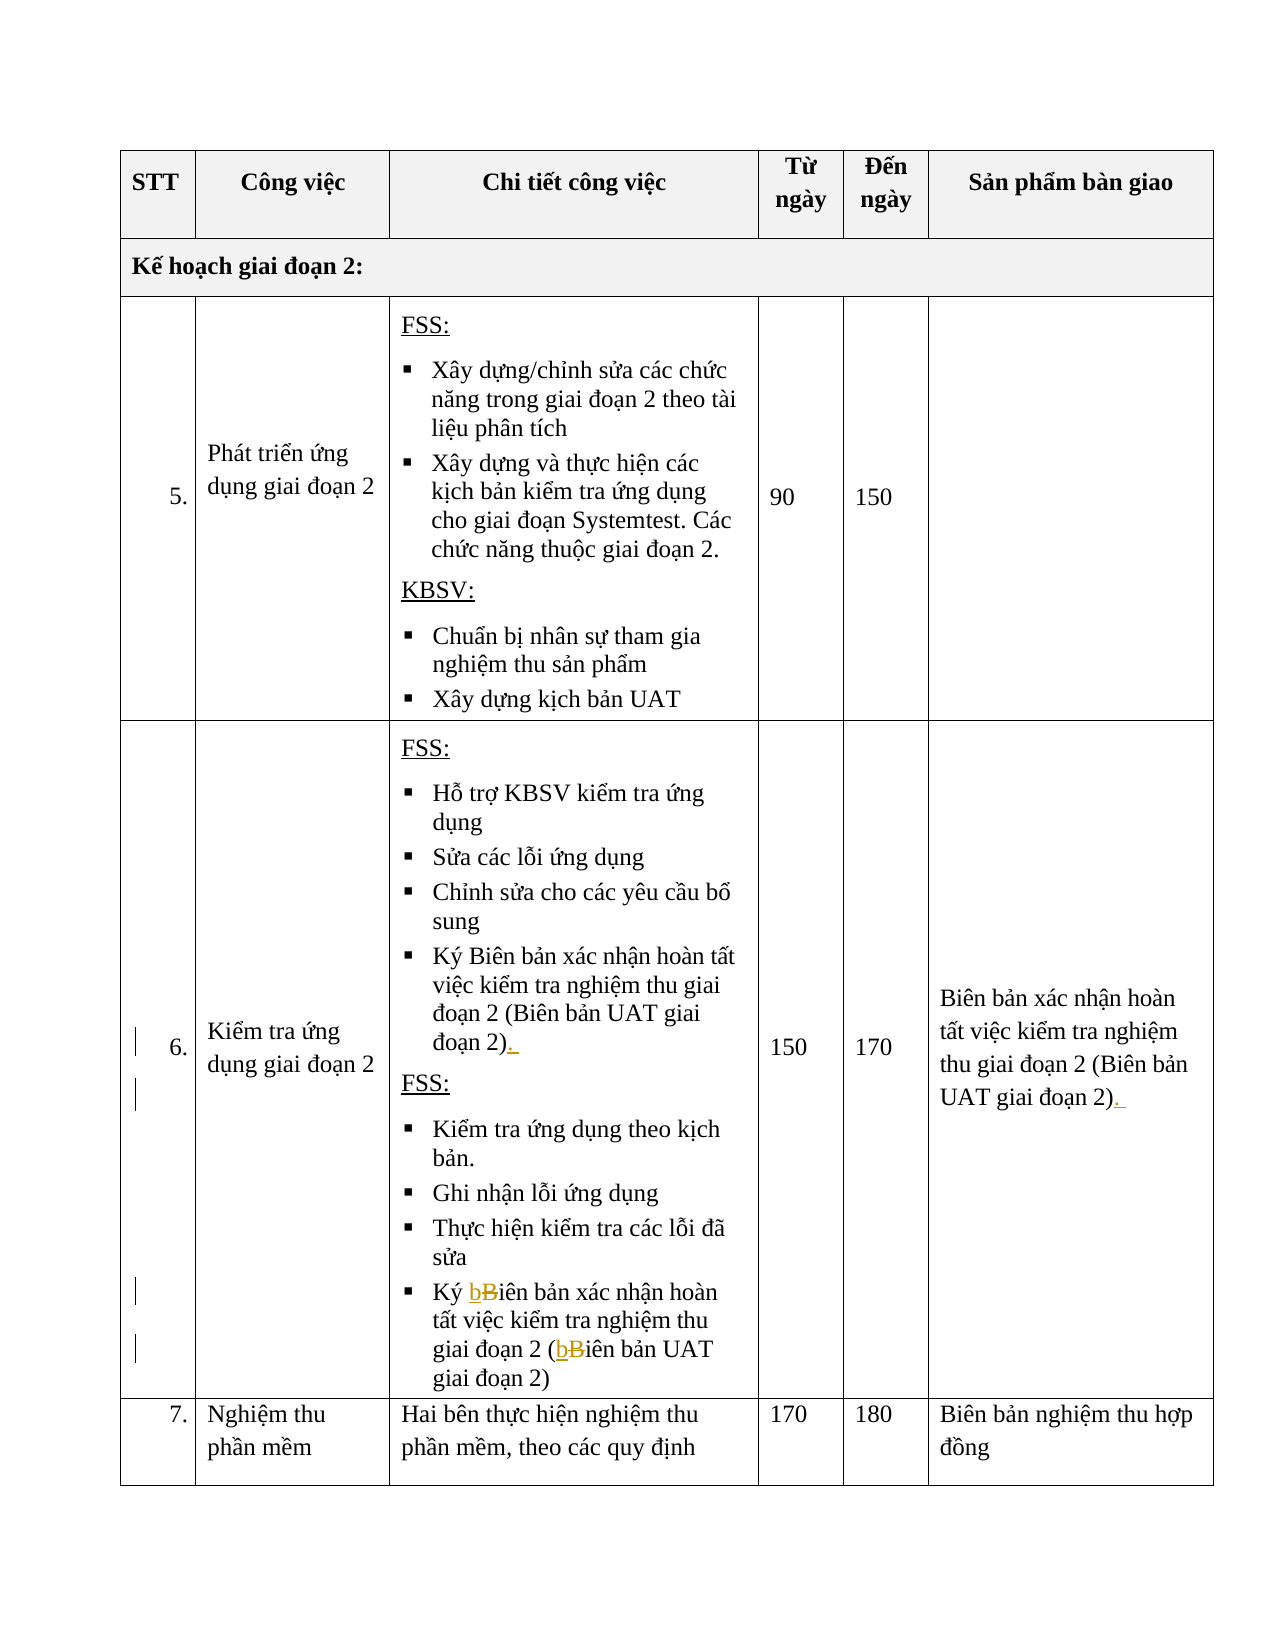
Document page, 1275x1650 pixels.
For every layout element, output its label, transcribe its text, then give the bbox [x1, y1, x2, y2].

table_cell Biên bản xác nhận hoàn tất việc kiểm tra nghiệm thu giai đoạn 2 (Biên bản UAT giai đoạn 2) [929, 721, 1213, 1398]
table_cell [121, 1399, 195, 1485]
table_cell FSS: Hỗ trợ KBSV kiểm tra ứng dụng Sửa các lỗi ứng dụng Chỉnh sửa cho các yêu cầu bổ sung Ký Biên bản xác nhận hoàn tất việc kiểm tra nghiệm thu giai đoạn 2 (Biên bản UAT giai đoạn 2) FSS: Kiểm tra ứng dụng theo kịch bản. Ghi nhận lỗi ứng dụng Thực hiện kiểm tra các lỗi đã sửa Ký iên bản xác nhận hoàn tất việc kiểm tra nghiệm thu giai đoạn 2 (iên bản UAT giai đoạn 2) [390, 721, 758, 1398]
table_cell 150 [759, 721, 843, 1398]
table_header Đến ngày [844, 151, 928, 237]
table_cell FSS: Xây dựng/chỉnh sửa các chức năng trong giai đoạn 2 theo tài liệu phân tích Xây dựng và thực hiện các kịch bản kiểm tra ứng dụng cho giai đoạn Systemtest. Các chức năng thuộc giai đoạn 2. KBSV: Chuẩn bị nhân sự tham gia nghiệm thu sản phẩm Xây dựng kịch bản UAT [390, 297, 758, 719]
table_cell 90 [759, 297, 843, 719]
table_cell [121, 297, 195, 719]
table_header STT [121, 151, 195, 237]
table_header Chi tiết công việc [390, 151, 758, 237]
table_header Công việc [196, 151, 389, 237]
table_cell [929, 297, 1213, 719]
table_header Từ ngày [759, 151, 843, 237]
table_cell 170 [844, 721, 928, 1398]
table_cell Kiểm tra ứng dụng giai đoạn 2 [196, 721, 389, 1398]
table_cell Phát triển ứng dụng giai đoạn 2 [196, 297, 389, 719]
table_cell Biên bản nghiệm thu hợp đồng [929, 1399, 1213, 1485]
table_cell 150 [844, 297, 928, 719]
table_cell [390, 1399, 758, 1485]
table_cell 170 [759, 1399, 843, 1485]
table_cell [121, 721, 195, 1398]
table_cell 180 [844, 1399, 928, 1485]
table_cell Kế hoạch giai đoạn 2: [121, 239, 1213, 296]
table_cell Nghiệm thu phần mềm [196, 1399, 389, 1485]
table_header Sản phẩm bàn giao [929, 151, 1213, 237]
